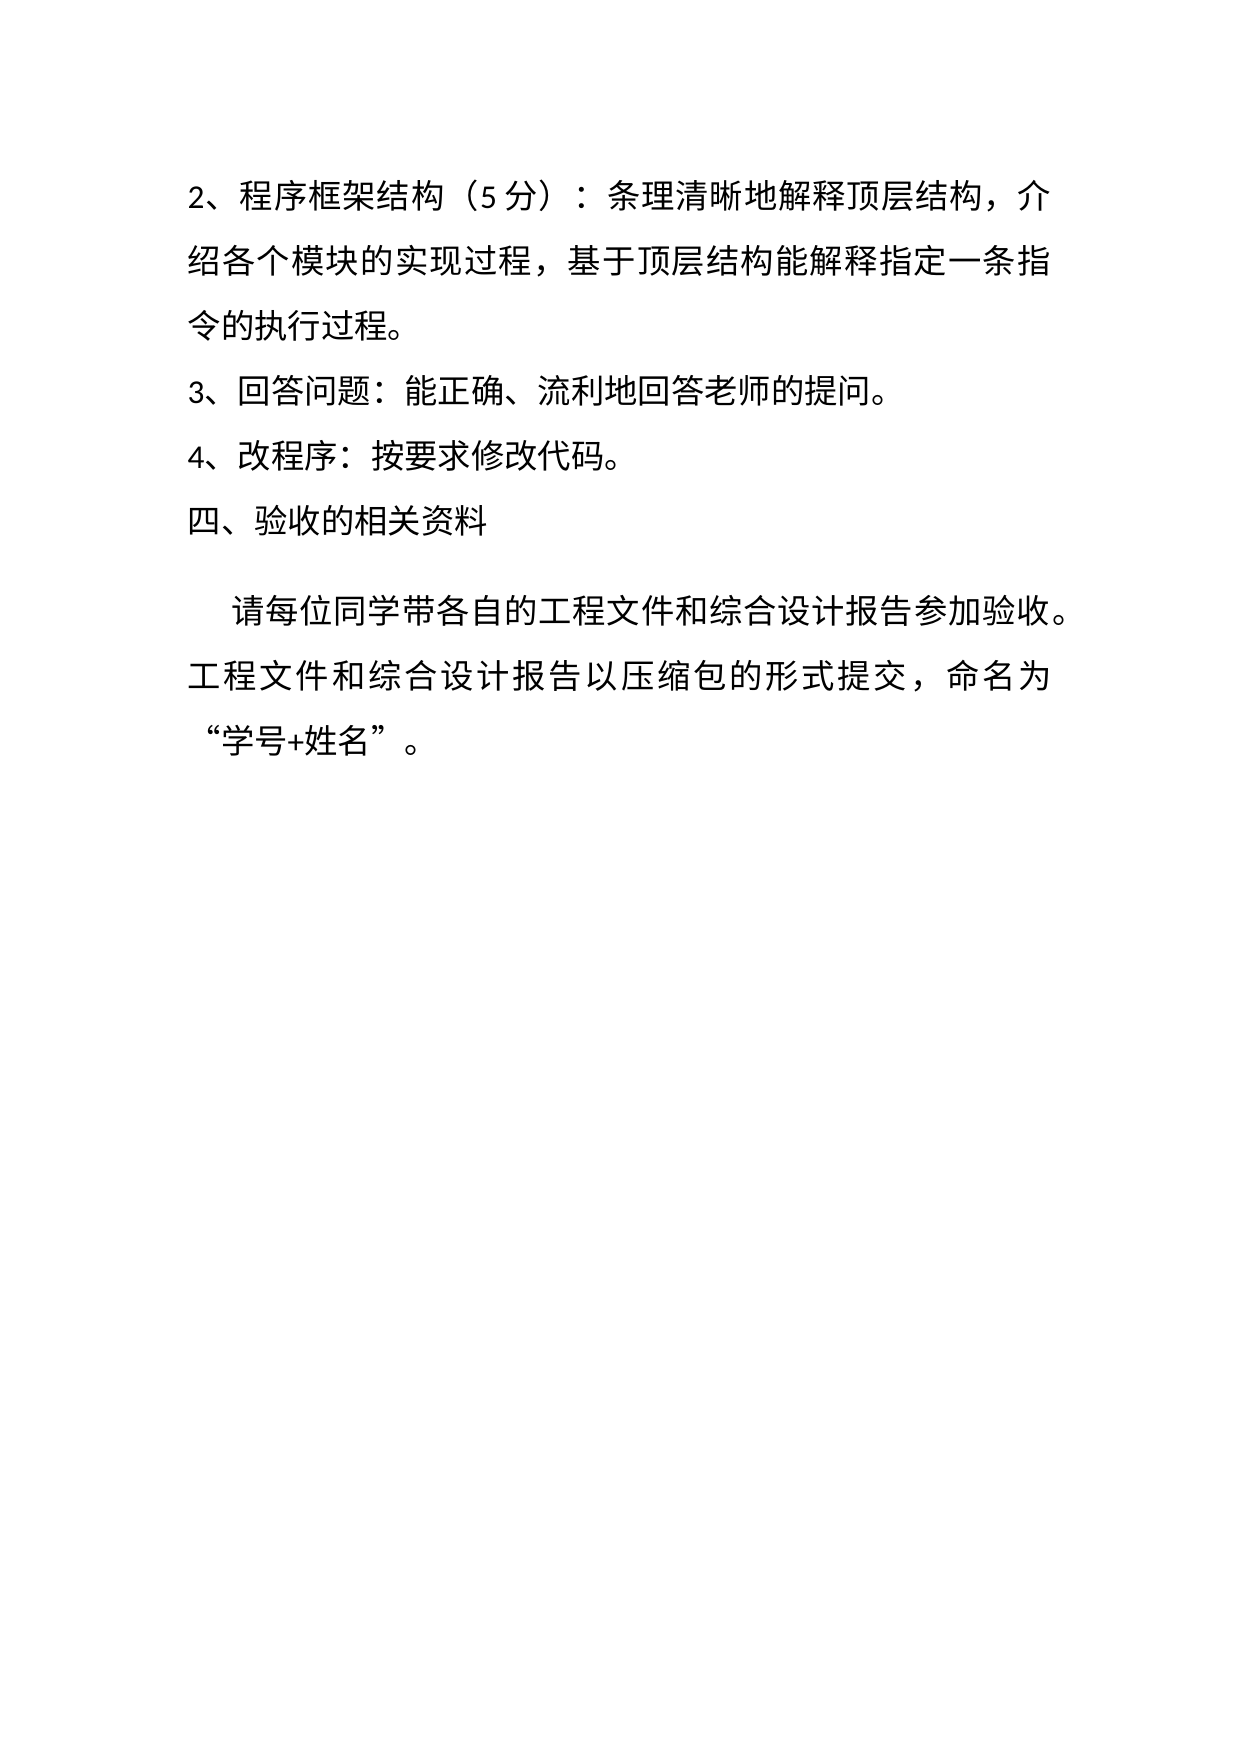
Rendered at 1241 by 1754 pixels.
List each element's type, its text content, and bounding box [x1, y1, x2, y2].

text 3、回答问题：能正确、流利地回答老师的提问。 [187, 357, 1053, 422]
text 2、程序框架结构（5分）：条理清晰地解释顶层结构，介绍各个模块的实现过程，基于顶层结构能解释指定一条指令的执行过程。 [187, 162, 1053, 357]
text 四、验收的相关资料 [187, 487, 1053, 552]
text 4、改程序：按要求修改代码。 [187, 422, 1053, 487]
text 请每位同学带各自的工程文件和综合设计报告参加验收。工程文件和综合设计报告以压缩包的形式提交，命名为“学号+姓名”。 [187, 576, 1053, 771]
